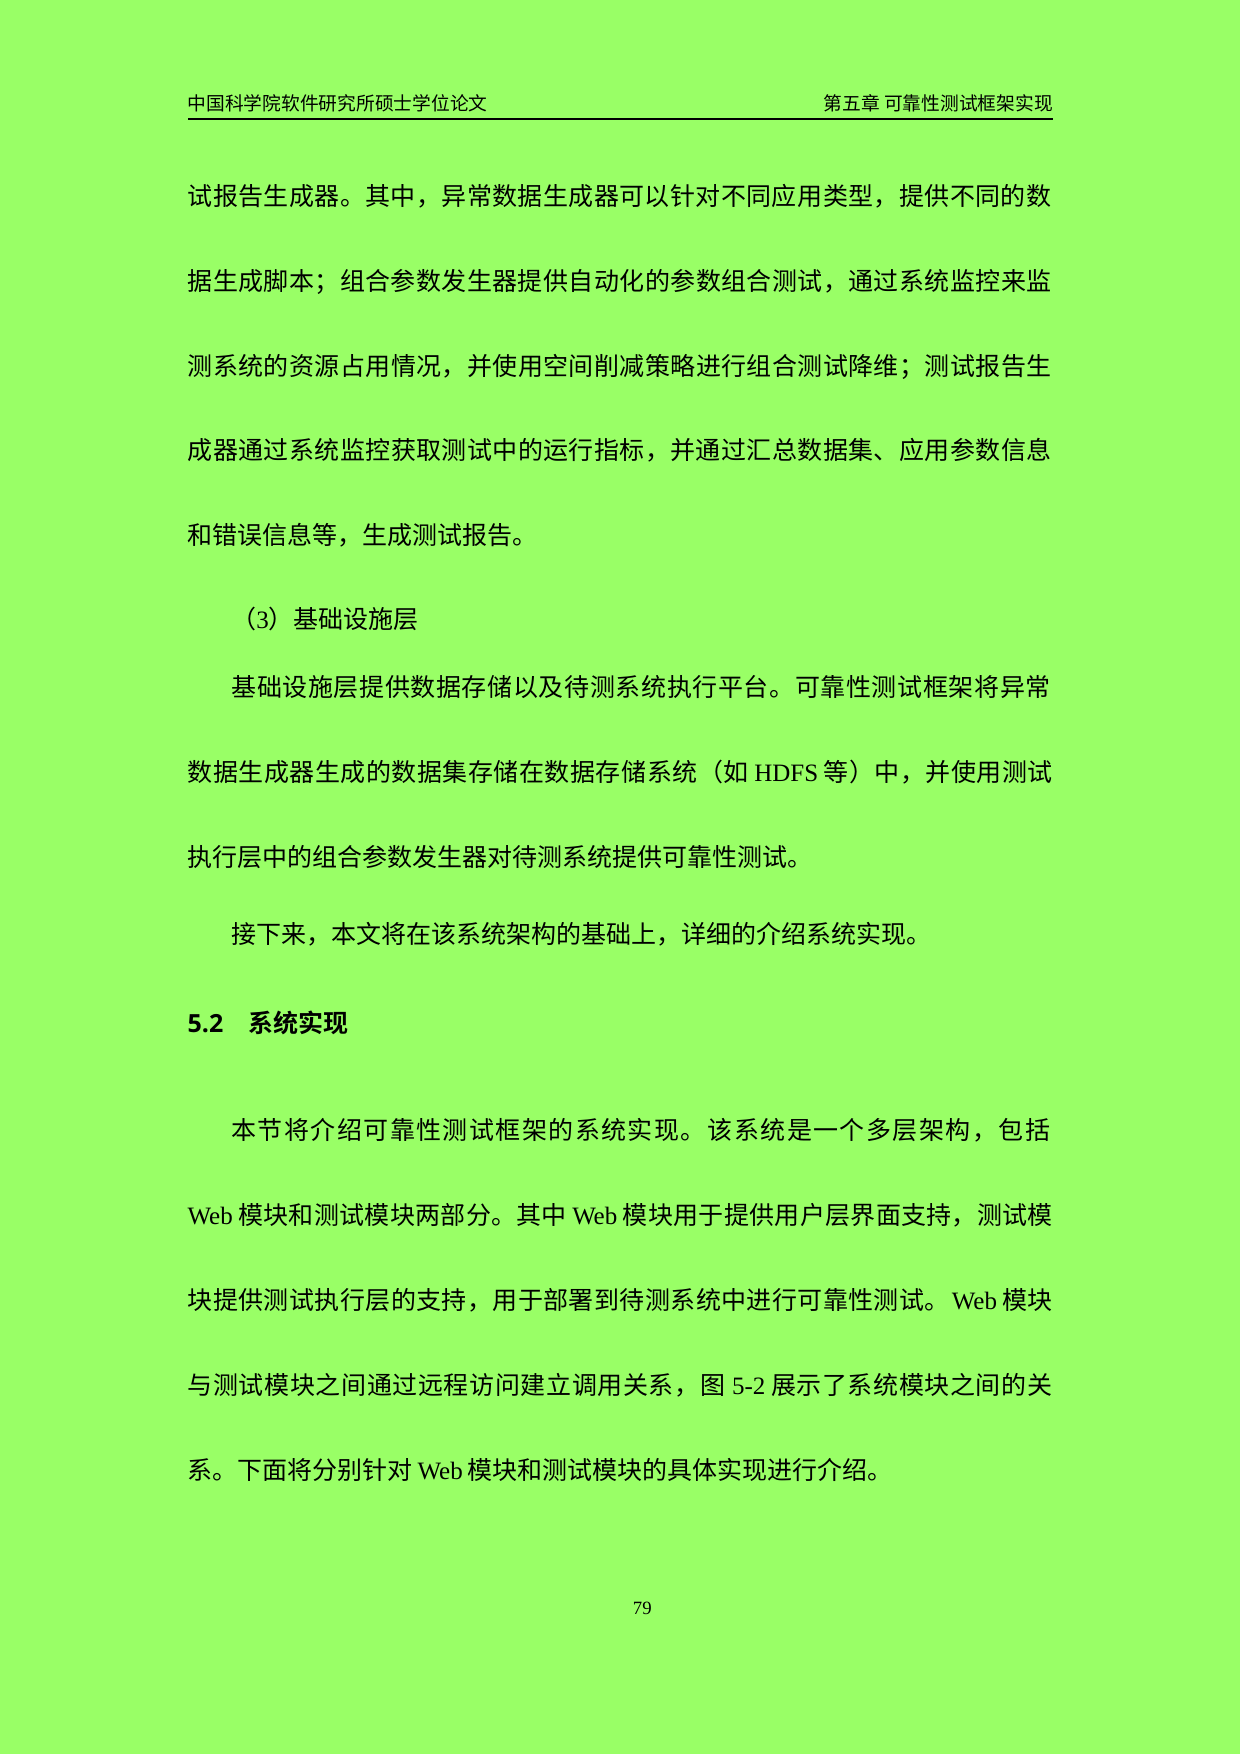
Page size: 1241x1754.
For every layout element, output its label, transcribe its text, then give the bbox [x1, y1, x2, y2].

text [187, 160, 1053, 568]
text 接下来，本文将在该系统架构的基础上，详细的介绍系统实现。 [187, 898, 1053, 966]
text 本节将介绍可靠性测试框架的系统实现。该系统是一个多层架构，包括Web模块和测试模块两部分。其中Web模块用于提供用户层界面支持，测试模块提供测试执行层的支持，用于部署到待测系统中进行可靠性测试。Web模块与测试模块之间通过远程访问建立调用关系，图5-2展示了系统模块之间的关系。下面将分别针对Web模块和测试模块的具体实现进行介绍。 [187, 1095, 1053, 1502]
list （3）基础设施层 [231, 584, 1053, 652]
subtitle 系统实现 [187, 988, 1053, 1056]
text 基础设施层提供数据存储以及待测系统执行平台。可靠性测试框架将异常数据生成器生成的数据集存储在数据存储系统（如HDFS等）中，并使用测试执行层中的组合参数发生器对待测系统提供可靠性测试。 [187, 652, 1053, 889]
